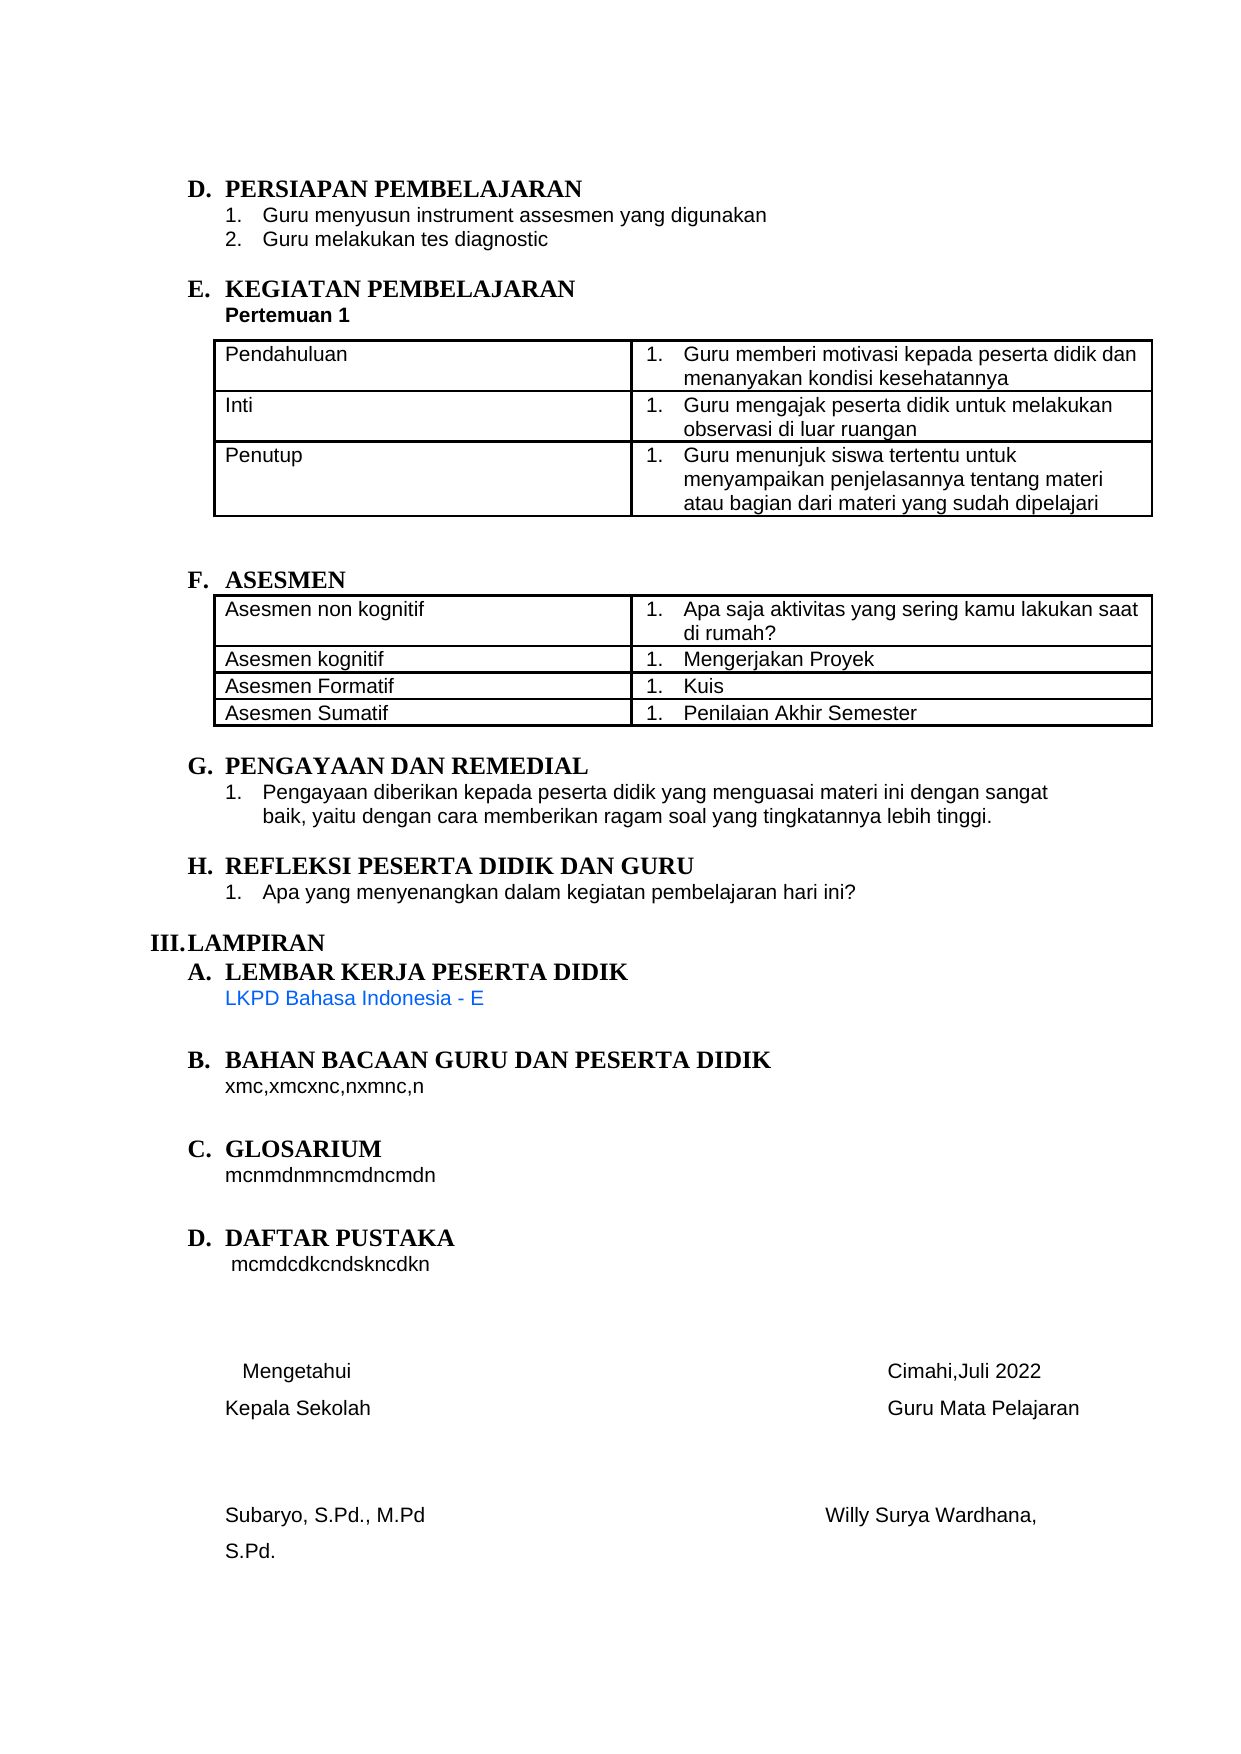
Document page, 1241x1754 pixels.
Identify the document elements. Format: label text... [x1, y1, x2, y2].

subtitle KEGIATAN PEMBELAJARAN [187, 274, 1090, 303]
list Pengayaan diberikan kepada peserta didik yang menguasai materi ini dengan sangat baik, yaitu dengan cara memberikan ragam soal yang tingkatannya lebih tinggi. [225, 779, 1090, 827]
table_cell Penilaian Akhir Semester [633, 700, 1151, 724]
table_cell Asesmen kognitif [216, 647, 630, 671]
table_cell Inti [216, 392, 630, 440]
subtitle LAMPIRAN [150, 928, 1090, 957]
text Subaryo, S.Pd., M.Pd Willy Surya Wardhana, S.Pd. [225, 1503, 1090, 1563]
list Guru melakukan tes diagnostic [225, 227, 1090, 251]
subtitle GLOSARIUM [187, 1134, 1090, 1163]
list Guru menyusun instrument assesmen yang digunakan [225, 203, 1090, 227]
text Pertemuan 1 [225, 303, 1090, 327]
table_header Apa saja aktivitas yang sering kamu lakukan saat di rumah? [633, 597, 1151, 644]
table_cell Asesmen Sumatif [216, 700, 630, 724]
table_cell Asesmen Formatif [216, 674, 630, 698]
table_header Guru memberi motivasi kepada peserta didik dan menanyakan kondisi kesehatannya [633, 342, 1151, 390]
subtitle DAFTAR PUSTAKA [187, 1223, 1090, 1252]
table_cell Mengerjakan Proyek [633, 647, 1151, 671]
list Apa yang menyenangkan dalam kegiatan pembelajaran hari ini? [225, 880, 1090, 904]
table_cell Guru mengajak peserta didik untuk melakukan observasi di luar ruangan [633, 392, 1151, 440]
text Kepala Sekolah Guru Mata Pelajaran [225, 1395, 1090, 1419]
text xmc,xmcxnc,nxmnc,n [225, 1074, 1090, 1098]
table_header Asesmen non kognitif [216, 597, 630, 644]
subtitle ASESMEN [187, 565, 1090, 594]
table_header Pendahuluan [216, 342, 630, 390]
text Mengetahui Cimahi,Juli 2022 [225, 1359, 1090, 1383]
table_cell Guru menunjuk siswa tertentu untuk menyampaikan penjelasannya tentang materi atau bagian dari materi yang sudah dipelajari [633, 443, 1151, 515]
table_cell Penutup [216, 443, 630, 515]
text mcmdcdkcndskncdkn [225, 1252, 1090, 1276]
table_cell Kuis [633, 674, 1151, 698]
subtitle PENGAYAAN DAN REMEDIAL [187, 751, 1090, 779]
text mcnmdnmncmdncmdn [225, 1163, 1090, 1187]
subtitle BAHAN BACAAN GURU DAN PESERTA DIDIK [187, 1046, 1090, 1074]
text LKPD Bahasa Indonesia - E [225, 986, 1090, 1009]
subtitle REFLEKSI PESERTA DIDIK DAN GURU [187, 851, 1090, 880]
subtitle PERSIAPAN PEMBELAJARAN [187, 174, 1090, 203]
subtitle LEMBAR KERJA PESERTA DIDIK [187, 957, 1090, 986]
